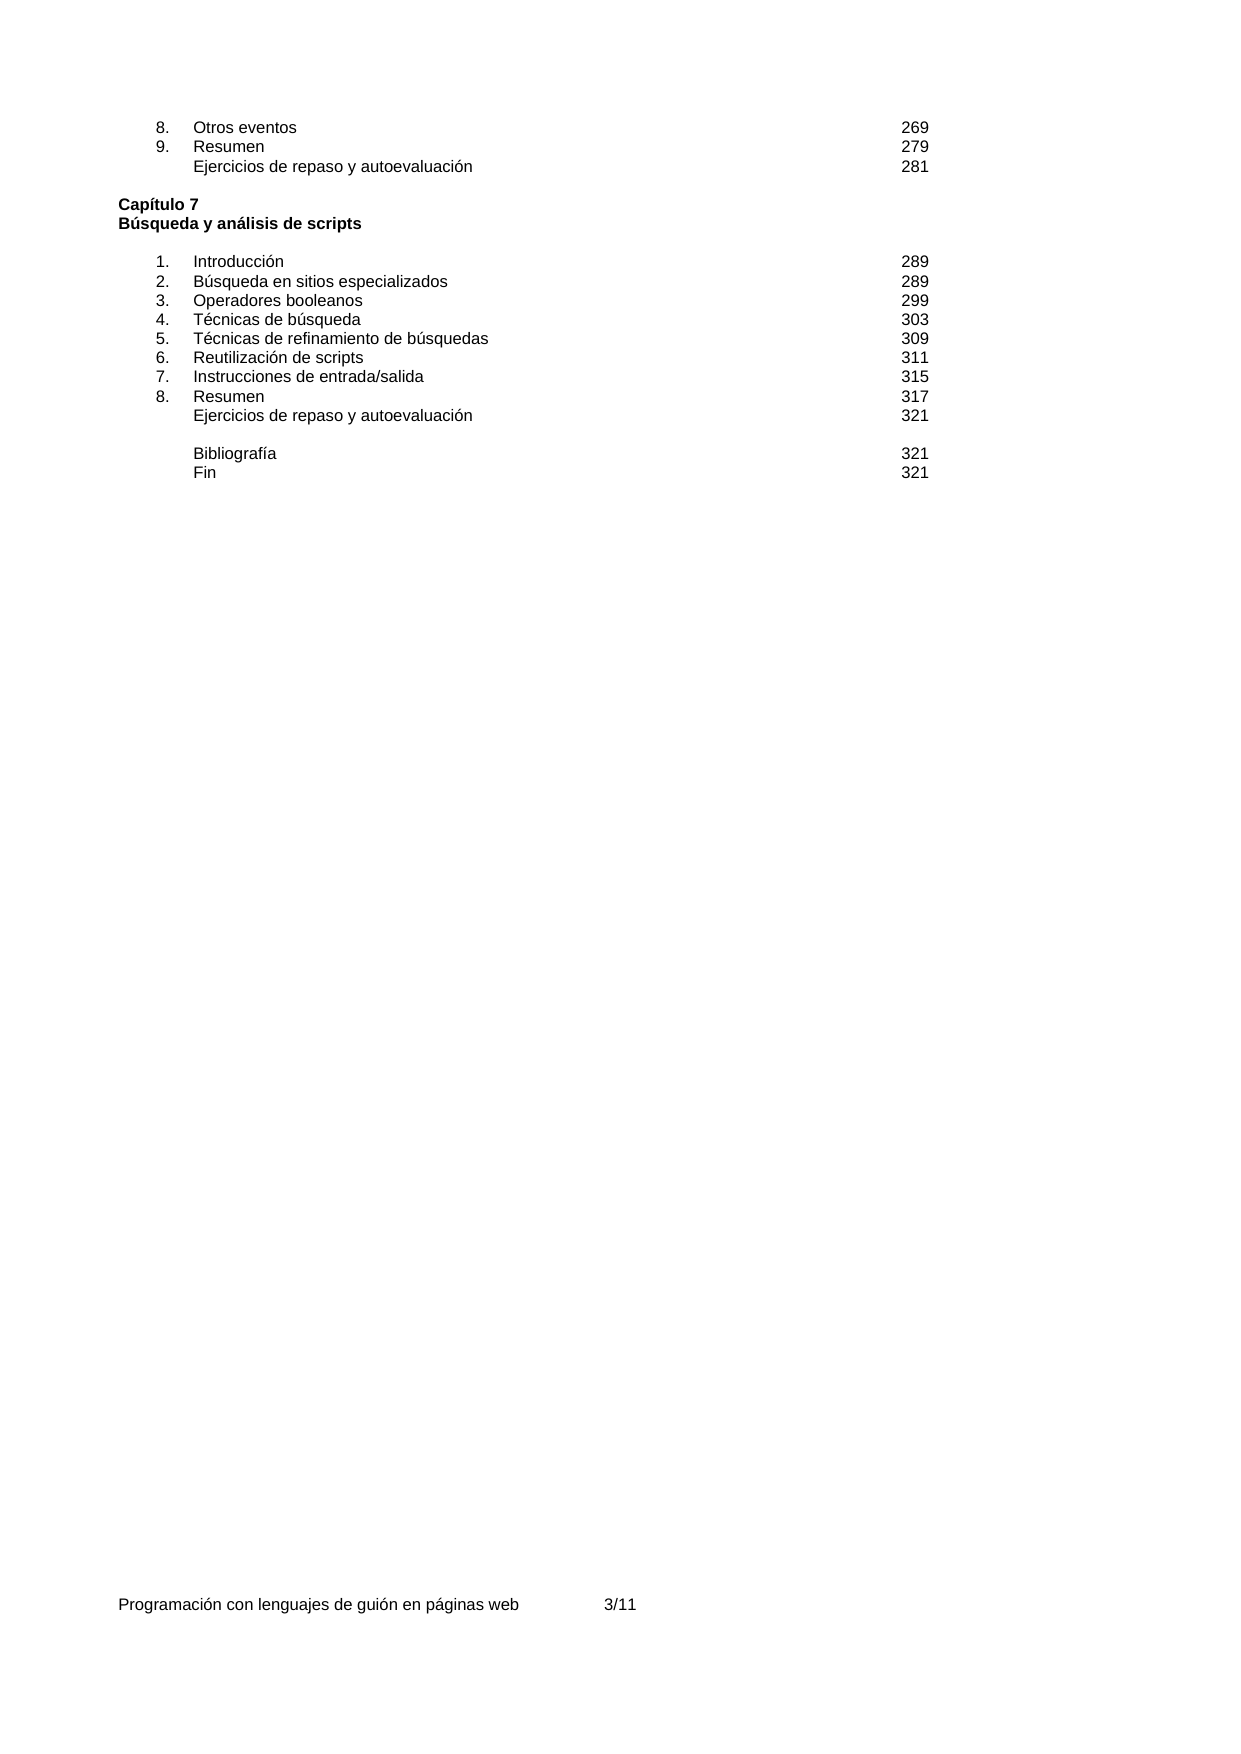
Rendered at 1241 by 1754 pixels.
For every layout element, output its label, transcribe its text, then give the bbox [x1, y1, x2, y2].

text Bibliografía 321 [193, 444, 1122, 463]
text Búsqueda y análisis de scripts [118, 214, 1122, 233]
list Resumen 279 [156, 137, 1122, 156]
list Introducción 289 [156, 252, 1122, 271]
list Otros eventos 269 [156, 118, 1122, 137]
list Instrucciones de entrada/salida 315 [156, 367, 1122, 386]
list Búsqueda en sitios especializados 289 [156, 271, 1122, 291]
list Resumen 317 [156, 386, 1122, 406]
list Operadores booleanos 299 [156, 291, 1122, 310]
text Ejercicios de repaso y autoevaluación 321 [193, 406, 1122, 425]
text Ejercicios de repaso y autoevaluación 281 [193, 156, 1122, 176]
list Técnicas de refinamiento de búsquedas 309 [156, 329, 1122, 348]
text Fin 321 [193, 463, 1122, 482]
text Capítulo 7 [118, 195, 1122, 214]
list Reutilización de scripts 311 [156, 348, 1122, 367]
list Técnicas de búsqueda 303 [156, 310, 1122, 329]
